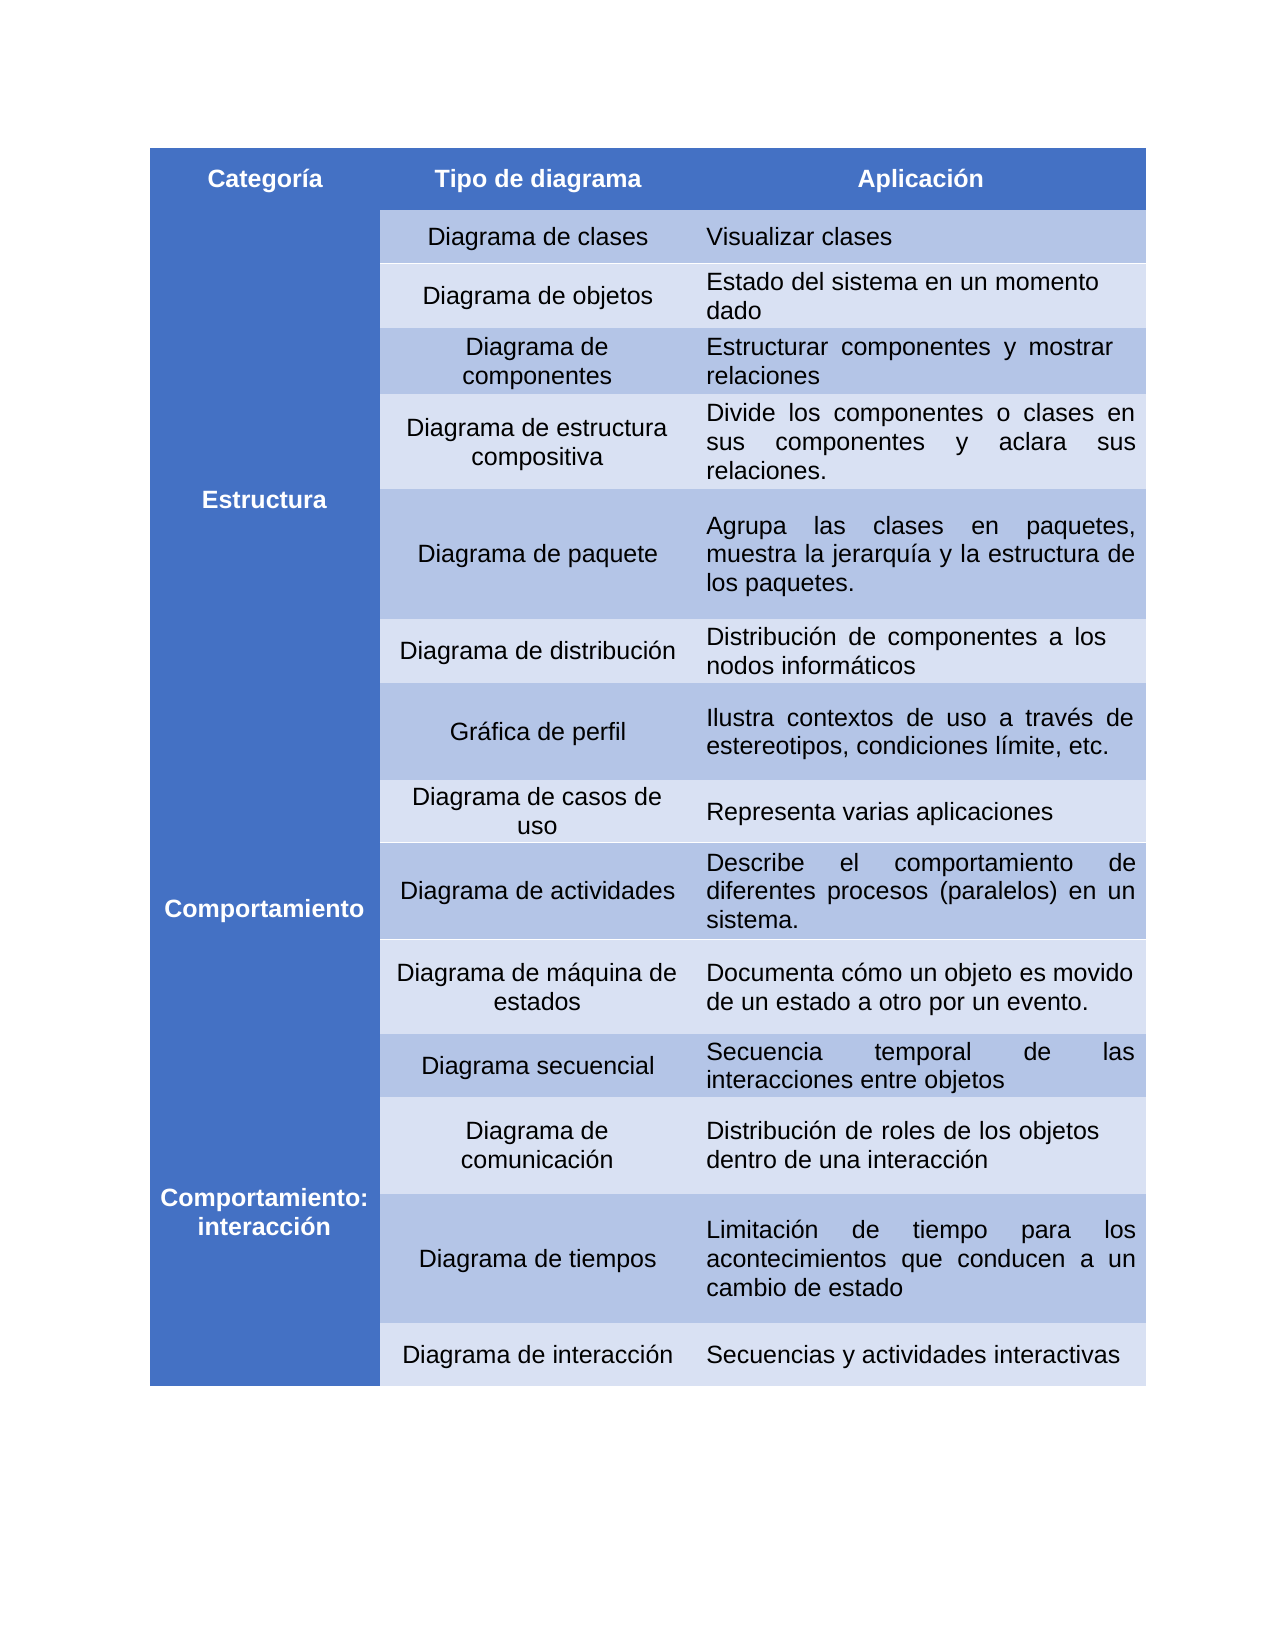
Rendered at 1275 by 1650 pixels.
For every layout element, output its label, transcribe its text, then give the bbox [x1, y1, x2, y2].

table_cell Distribución de roles de los objetos dentro de una interacción [695, 1097, 1146, 1194]
table_cell Diagrama secuencial [380, 1034, 695, 1097]
table_cell Comportamiento: interacción [150, 1034, 380, 1386]
table_cell Estructura [150, 210, 380, 780]
table_cell Ilustra contextos de uso a través de estereotipos, condiciones límite, etc. [695, 683, 1146, 780]
table_cell Diagrama de casos de uso [380, 780, 695, 842]
table_cell Comportamiento [150, 780, 380, 1034]
table_cell Describe el comportamiento de diferentes procesos (paralelos) en un sistema. [695, 843, 1146, 939]
table_cell Diagrama de interacción [380, 1323, 695, 1386]
table_cell Diagrama de objetos [380, 264, 695, 328]
table_cell Gráfica de perfil [380, 683, 695, 780]
table_cell Diagrama de comunicación [380, 1097, 695, 1194]
table_cell Diagrama de máquina de estados [380, 940, 695, 1034]
table_cell Divide los componentes o clases en sus componentes y aclara sus relaciones. [695, 394, 1146, 489]
table_cell Estructurar componentes y mostrar relaciones [695, 328, 1146, 394]
table_cell Diagrama de actividades [380, 843, 695, 939]
table_cell Representa varias aplicaciones [695, 780, 1146, 842]
table_cell Limitación de tiempo para los acontecimientos que conducen a un cambio de estado [695, 1194, 1146, 1323]
table_cell Agrupa las clases en paquetes, muestra la jerarquía y la estructura de los paquetes. [695, 489, 1146, 619]
table_cell Diagrama de componentes [380, 328, 695, 394]
table_header Categoría Tipo de diagrama Aplicación [150, 148, 1146, 210]
table_cell Secuencias y actividades interactivas [695, 1323, 1146, 1386]
table_cell Diagrama de tiempos [380, 1194, 695, 1323]
table_cell Documenta cómo un objeto es movido de un estado a otro por un evento. [695, 940, 1146, 1034]
table_cell Diagrama de estructura compositiva [380, 394, 695, 489]
table_cell Estado del sistema en un momento dado [695, 264, 1146, 328]
table_cell Diagrama de paquete [380, 489, 695, 619]
table_cell Diagrama de clases [380, 210, 695, 263]
table_cell Secuencia temporal de las interacciones entre objetos [695, 1034, 1146, 1097]
table_cell Visualizar clases [695, 210, 1146, 263]
table_cell Diagrama de distribución [380, 619, 695, 683]
table_cell Distribución de componentes a los nodos informáticos [695, 619, 1146, 683]
